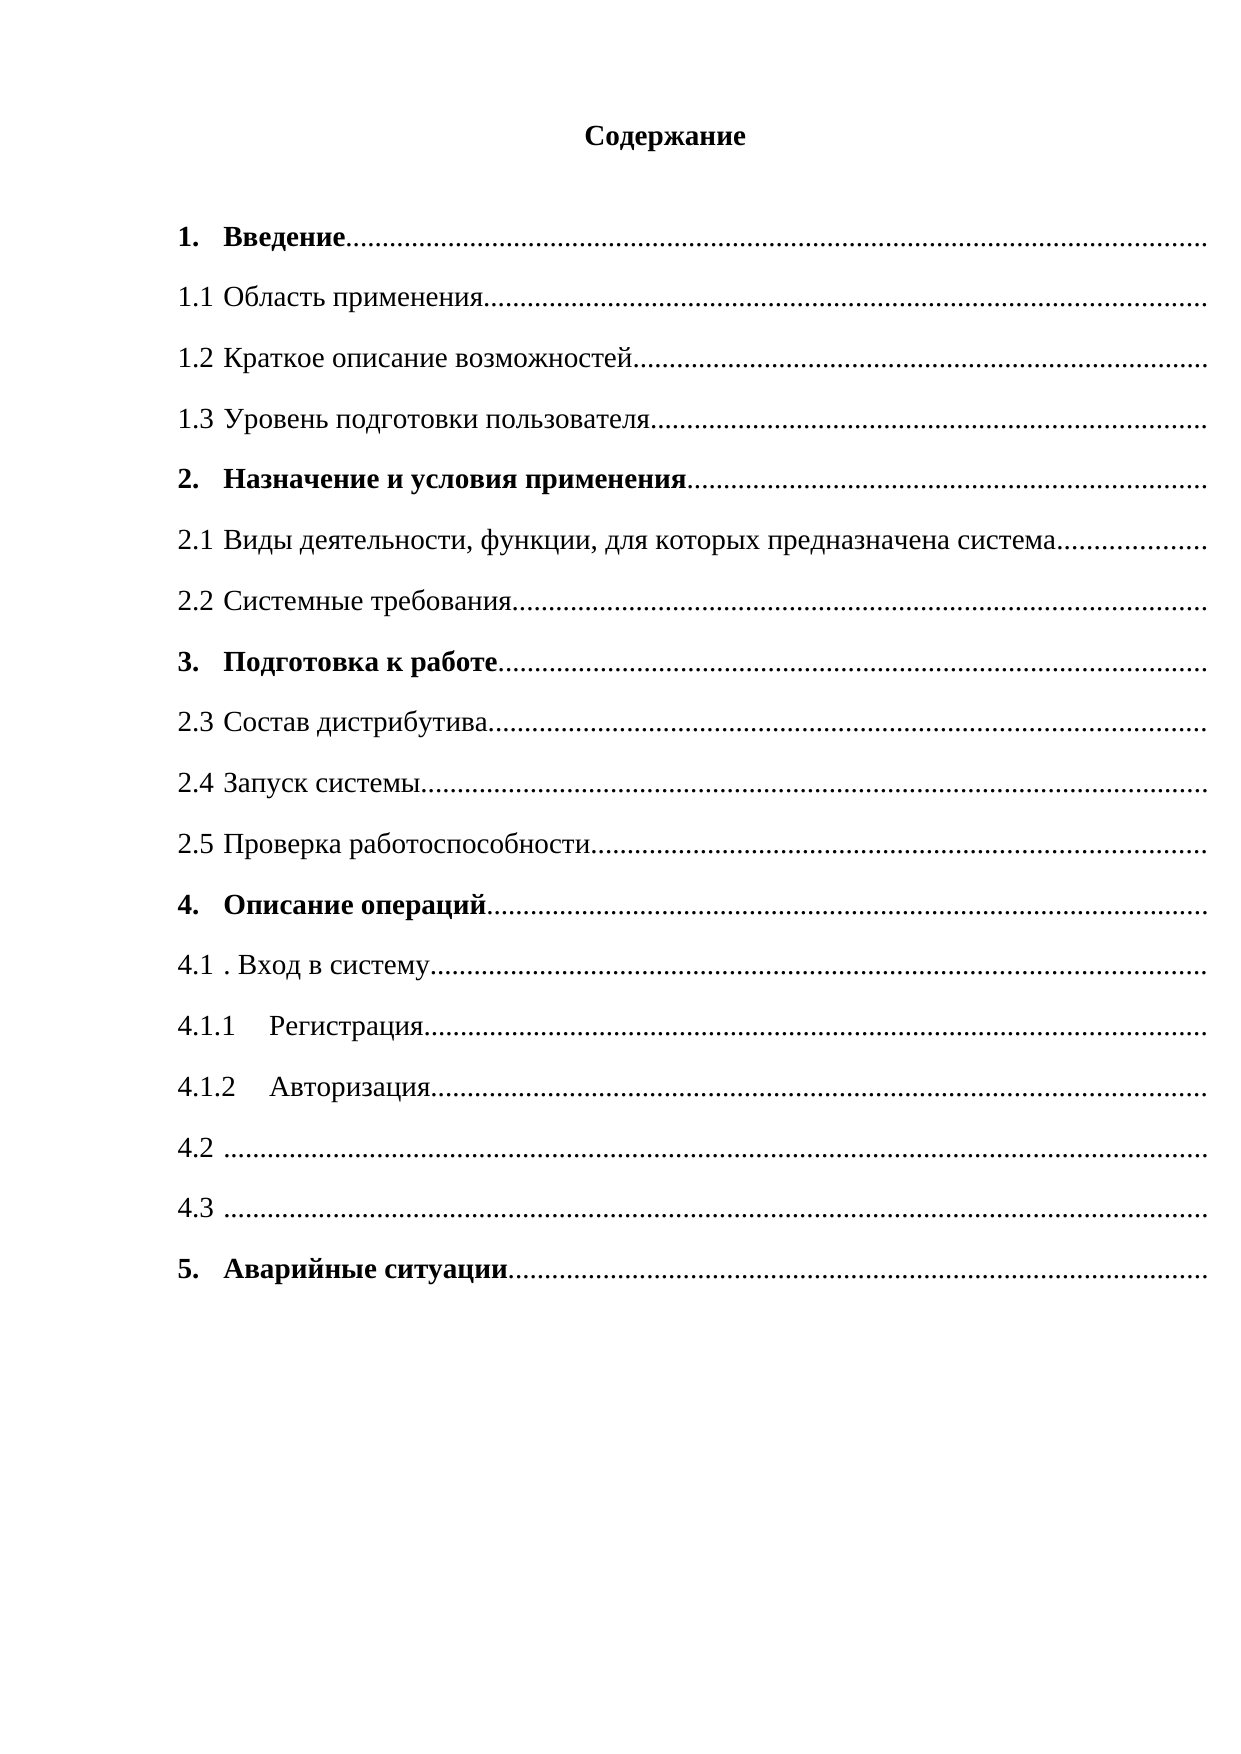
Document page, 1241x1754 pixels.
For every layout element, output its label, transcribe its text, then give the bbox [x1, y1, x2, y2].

text Содержание [177, 118, 1153, 152]
